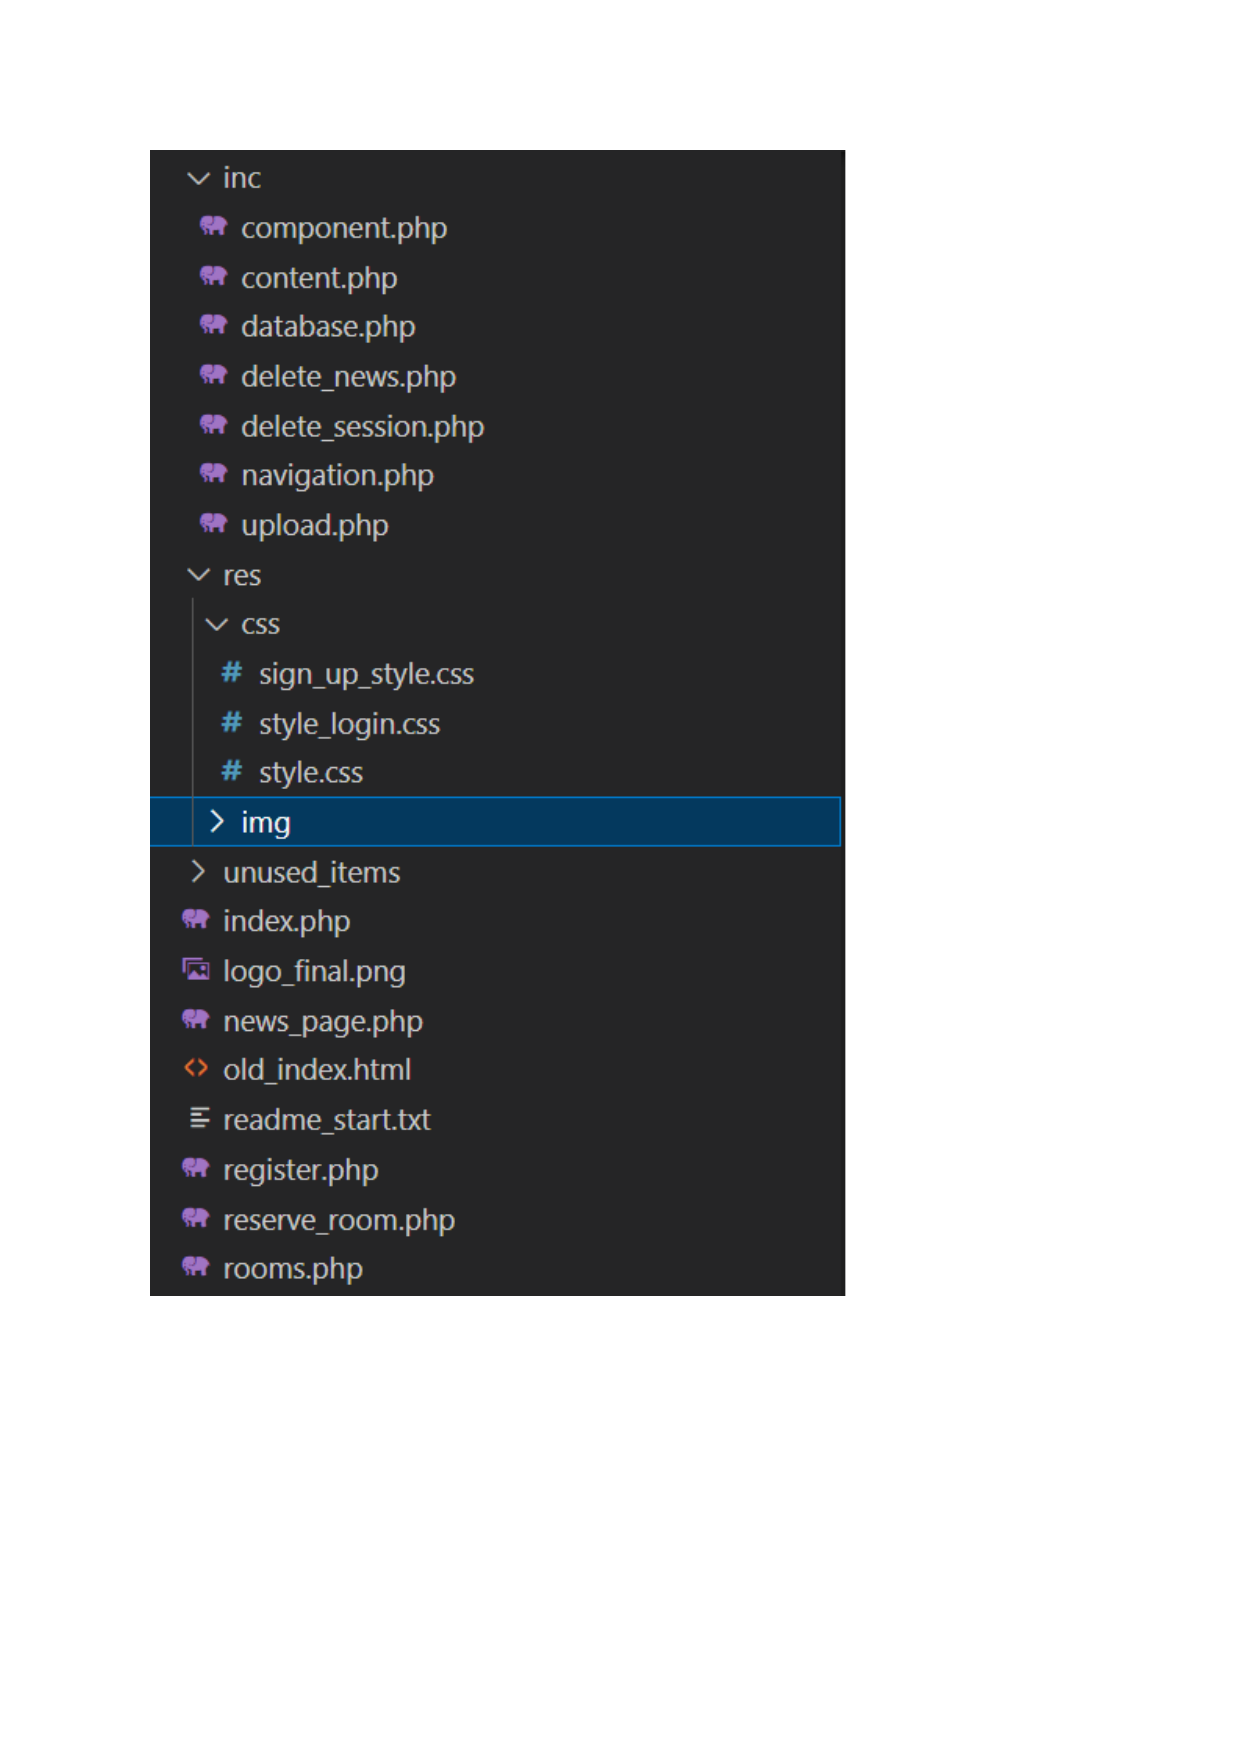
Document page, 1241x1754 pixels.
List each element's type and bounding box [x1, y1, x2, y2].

picture [150, 150, 846, 1296]
